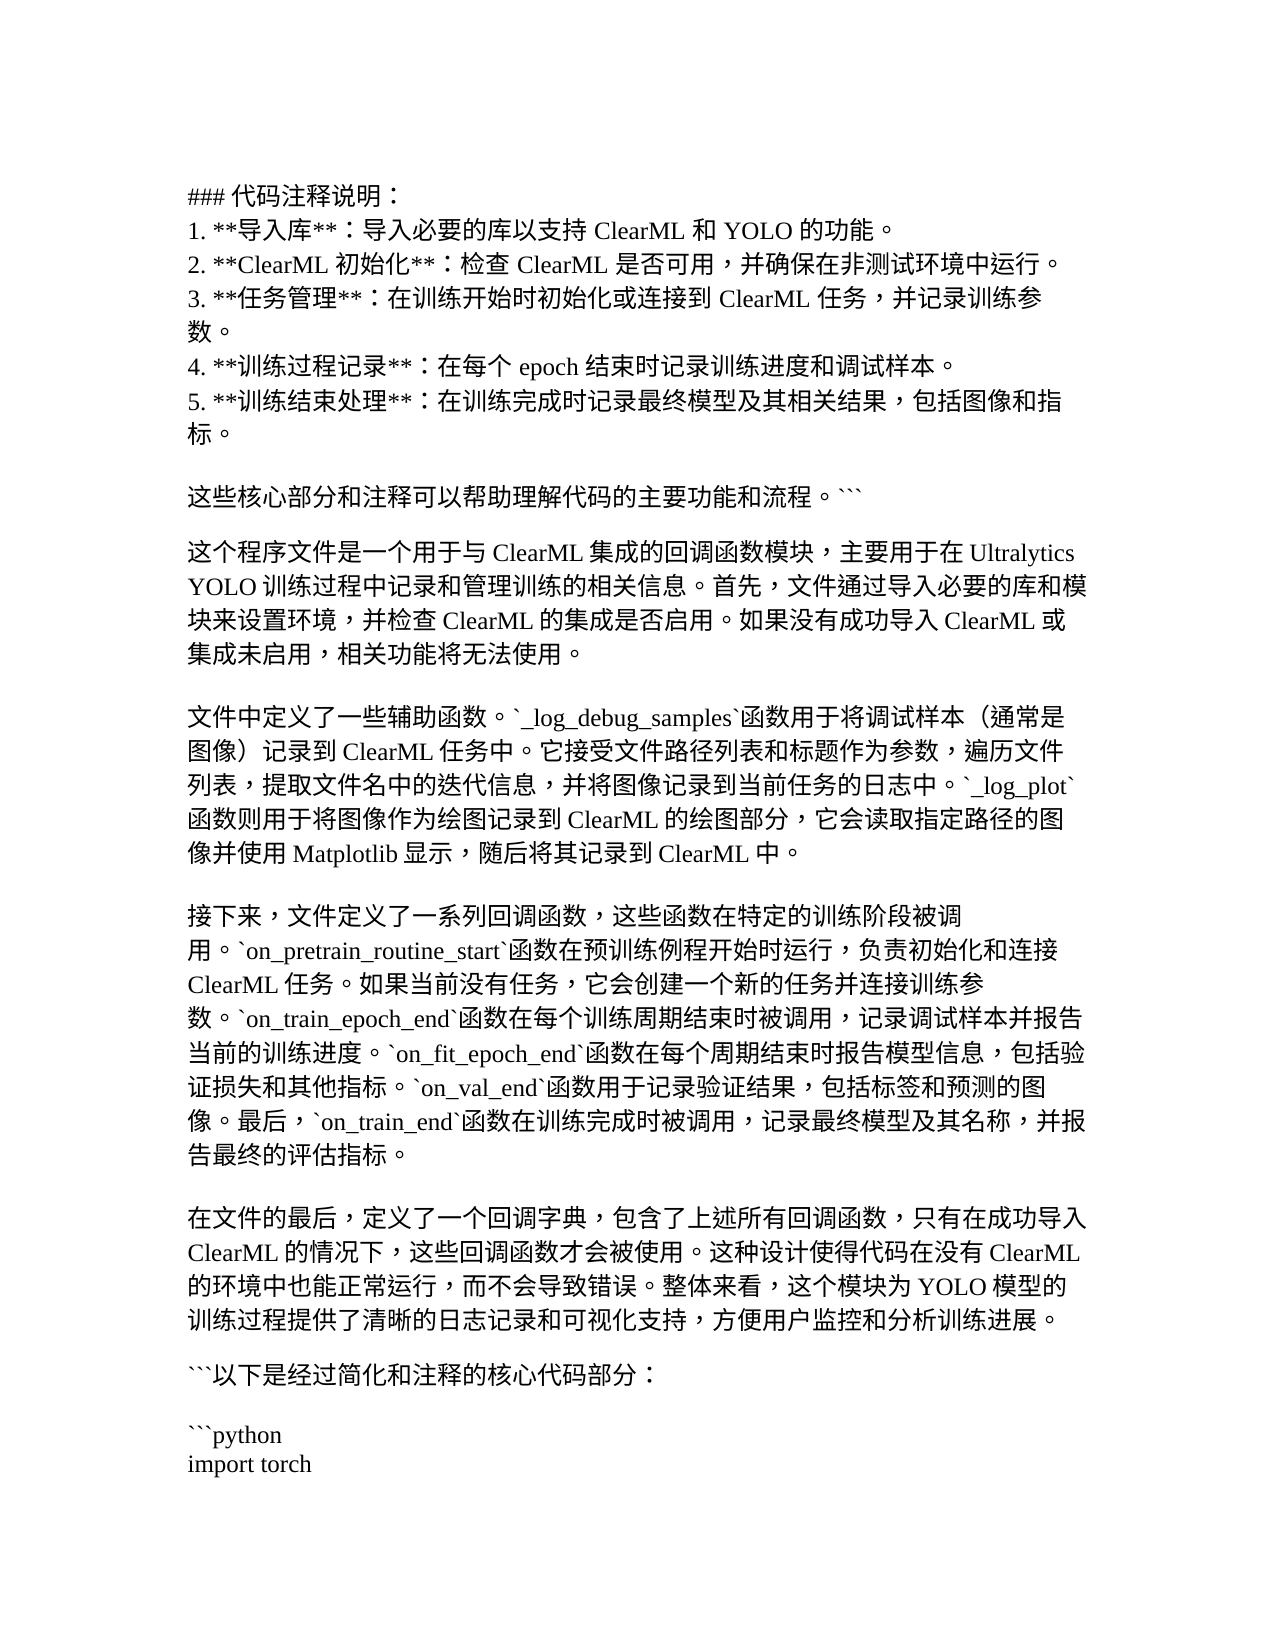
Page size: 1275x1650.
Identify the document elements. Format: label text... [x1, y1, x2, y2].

text 这个程序文件是一个用于与ClearML集成的回调函数模块，主要用于在Ultralytics YOLO训练过程中记录和管理训练的相关信息。首先，文件通过导入必要的库和模块来设置环境，并检查ClearML的集成是否启用。如果没有成功导入ClearML或集成未启用，相关功能将无法使用。 文件中定义了一些辅助函数。`_log_debug_samples`函数用于将调试样本（通常是图像）记录到ClearML任务中。它接受文件路径列表和标题作为参数，遍历文件列表，提取文件名中的迭代信息，并将图像记录到当前任务的日志中。`_log_plot`函数则用于将图像作为绘图记录到ClearML的绘图部分，它会读取指定路径的图像并使用Matplotlib显示，随后将其记录到ClearML中。 接下来，文件定义了一系列回调函数，这些函数在特定的训练阶段被调用。`on_pretrain_routine_start`函数在预训练例程开始时运行，负责初始化和连接ClearML任务。如果当前没有任务，它会创建一个新的任务并连接训练参数。`on_train_epoch_end`函数在每个训练周期结束时被调用，记录调试样本并报告当前的训练进度。`on_fit_epoch_end`函数在每个周期结束时报告模型信息，包括验证损失和其他指标。`on_val_end`函数用于记录验证结果，包括标签和预测的图像。最后，`on_train_end`函数在训练完成时被调用，记录最终模型及其名称，并报告最终的评估指标。 在文件的最后，定义了一个回调字典，包含了上述所有回调函数，只有在成功导入ClearML的情况下，这些回调函数才会被使用。这种设计使得代码在没有ClearML的环境中也能正常运行，而不会导致错误。整体来看，这个模块为YOLO模型的训练过程提供了清晰的日志记录和可视化支持，方便用户监控和分析训练进展。 [187, 535, 1087, 1336]
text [187, 150, 1087, 514]
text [187, 1357, 1087, 1478]
